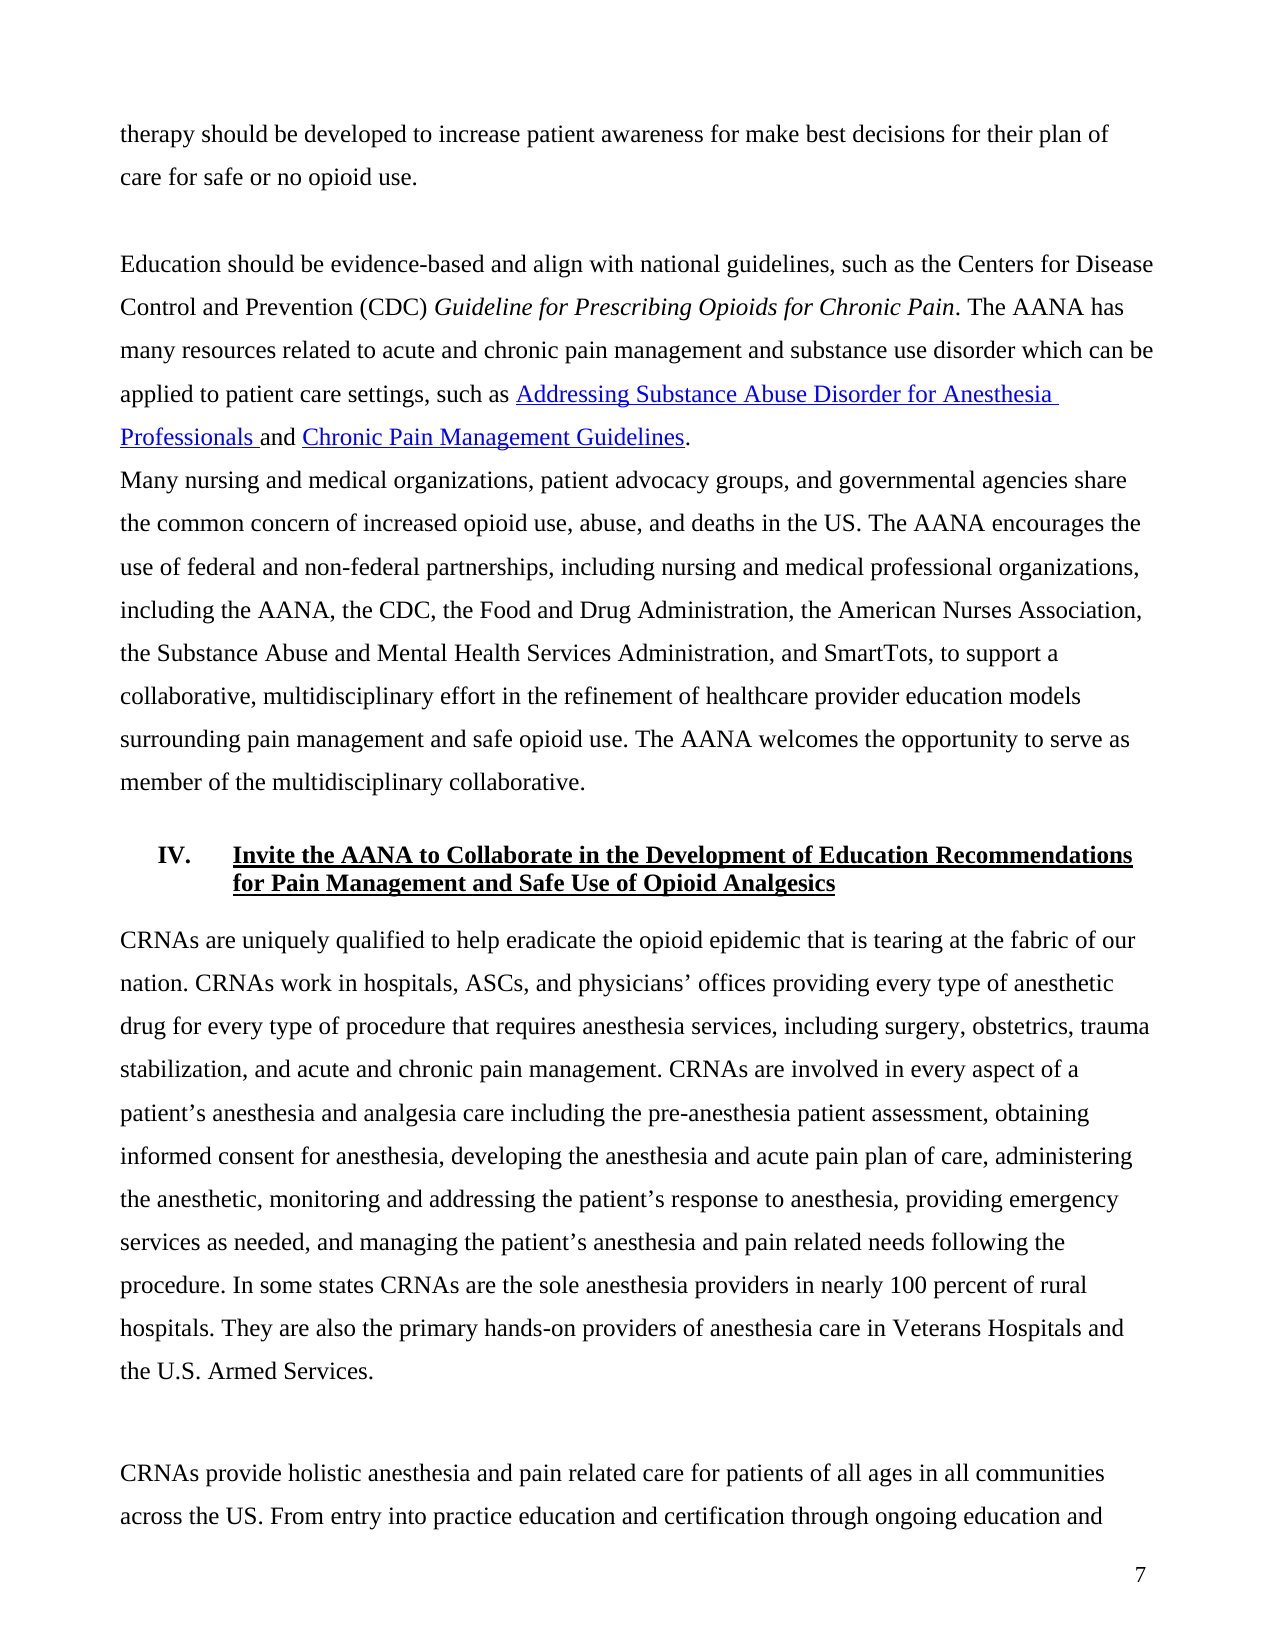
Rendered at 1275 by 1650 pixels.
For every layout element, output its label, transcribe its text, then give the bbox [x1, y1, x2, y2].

text Education should be evidence-based and align with national guidelines, such as the Centers for Disease Control and Prevention (CDC) Guideline for Prescribing Opioids for Chronic Pain. The AANA has many resources related to acute and chronic pain management and substance use disorder which can be applied to patient care settings, such as Addressing Substance Abuse Disorder for Anesthesia Professionals and Chronic Pain Management Guidelines. [120, 249, 1167, 451]
subtitle Invite the AANA to Collaborate in the Development of Education Recommendations for Pain Management and Safe Use of Opioid Analgesics [157, 840, 1133, 897]
text CRNAs are uniquely qualified to help eradicate the opioid epidemic that is tearing at the fabric of our nation. CRNAs work in hospitals, ASCs, and physicians’ offices providing every type of anesthetic drug for every type of procedure that requires anesthesia services, including surgery, obstetrics, trauma stabilization, and acute and chronic pain management. CRNAs are involved in every aspect of a patient’s anesthesia and analgesia care including the pre-anesthesia patient assessment, obtaining informed consent for anesthesia, developing the anesthesia and acute pain plan of care, administering the anesthetic, monitoring and addressing the patient’s response to anesthesia, providing emergency services as needed, and managing the patient’s anesthesia and pain related needs following the procedure. In some states CRNAs are the sole anesthesia providers in nearly 100 percent of rural hospitals. They are also the primary hands-on providers of anesthesia care in Veterans Hospitals and the U.S. Armed Services. [120, 925, 1152, 1385]
text CRNAs provide holistic anesthesia and pain related care for patients of all ages in all communities across the US. From entry into practice education and certification through ongoing education and [120, 1458, 1152, 1530]
text therapy should be developed to increase patient awareness for make best decisions for their plan of care for safe or no opioid use. [120, 119, 1111, 191]
text Many nursing and medical organizations, patient advocacy groups, and governmental agencies share the common concern of increased opioid use, abuse, and deaths in the US. The AANA encourages the use of federal and non-federal partnerships, including nursing and medical professional organizations, including the AANA, the CDC, the Food and Drug Administration, the American Nurses Association, the Substance Abuse and Mental Health Services Administration, and SmartTots, to support a collaborative, multidisciplinary effort in the refinement of healthcare provider education models surrounding pain management and safe opioid use. The AANA welcomes the opportunity to serve as member of the multidisciplinary collaborative. [120, 465, 1152, 796]
